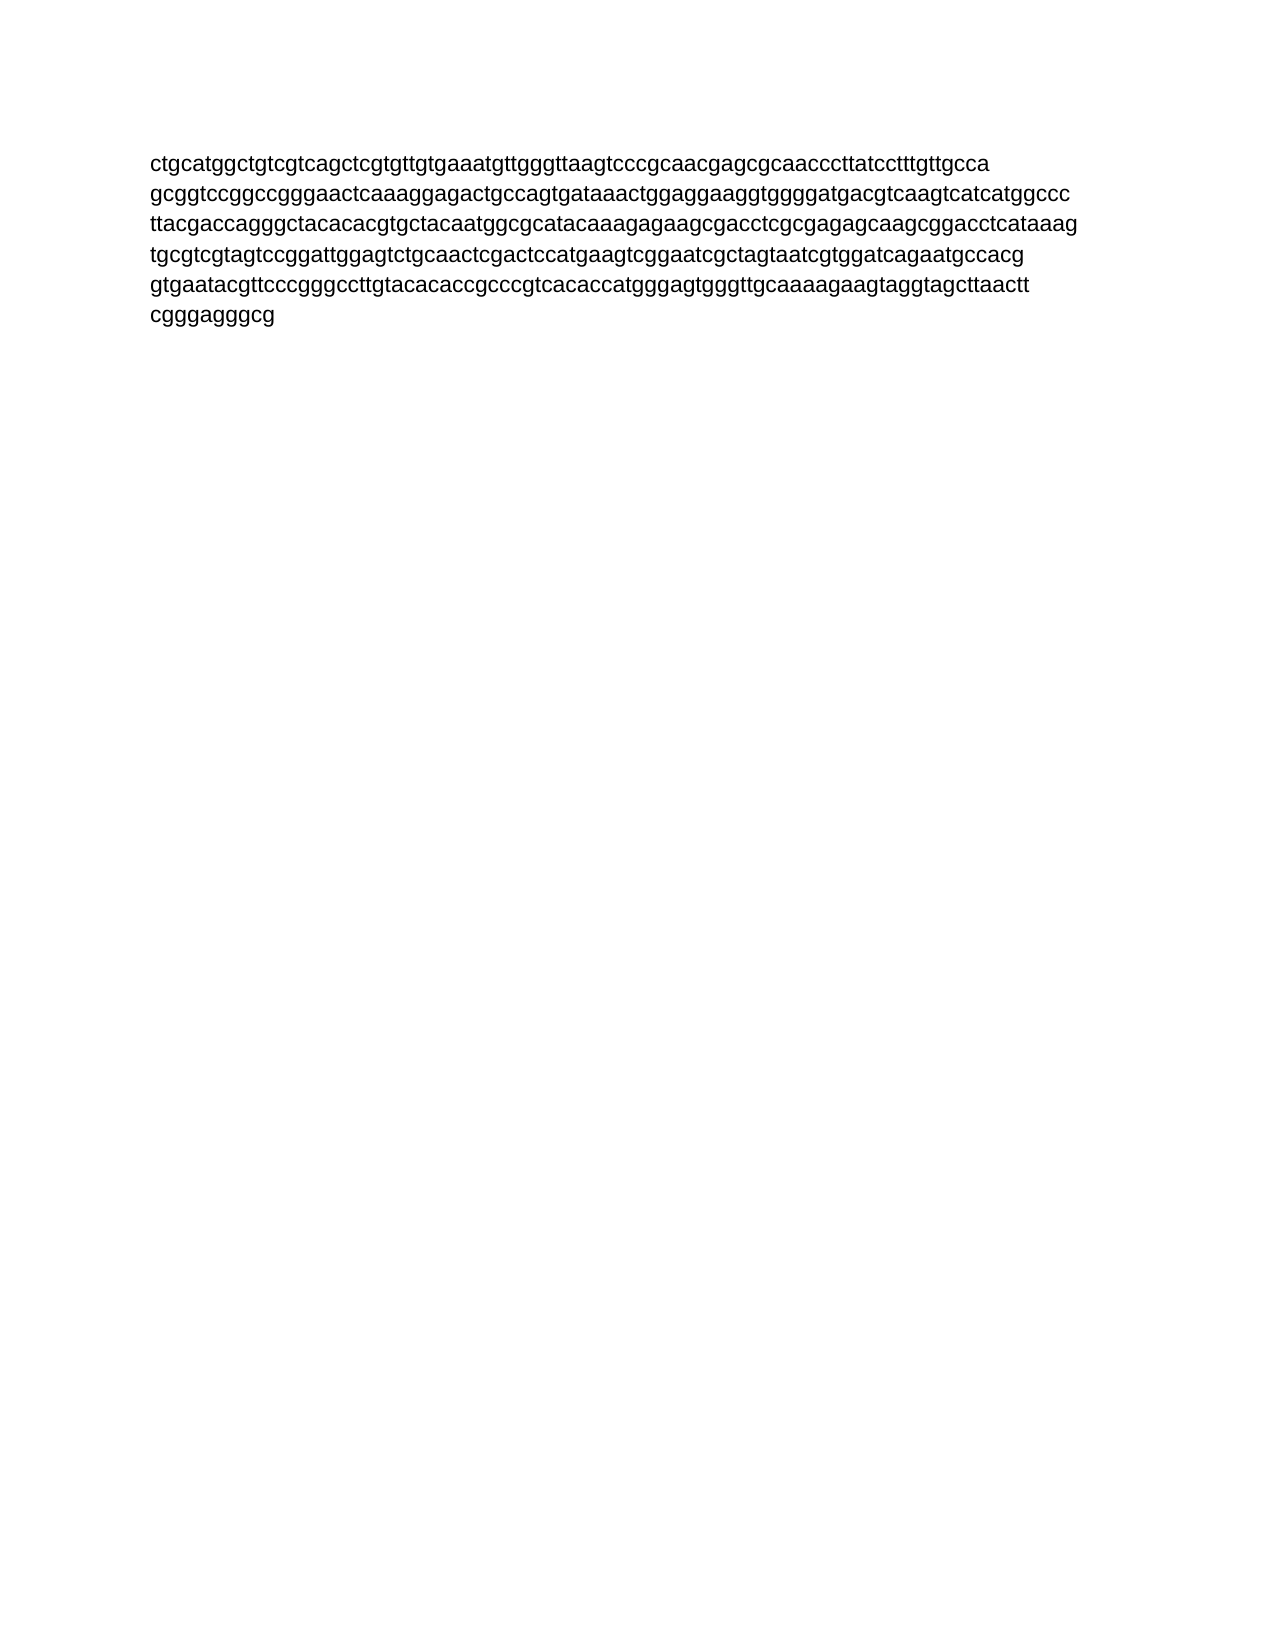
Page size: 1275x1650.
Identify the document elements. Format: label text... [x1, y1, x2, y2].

text gtgaatacgttcccgggccttgtacacaccgcccgtcacaccatgggagtgggttgcaaaagaagtaggtagcttaactt [150, 271, 1125, 297]
text gcggtccggccgggaactcaaaggagactgccagtgataaactggaggaaggtggggatgacgtcaagtcatcatggccc [150, 180, 1125, 207]
text cgggagggcg [150, 301, 1125, 327]
text ttacgaccagggctacacacgtgctacaatggcgcatacaaagagaagcgacctcgcgagagcaagcggacctcataaag [150, 210, 1125, 237]
text tgcgtcgtagtccggattggagtctgcaactcgactccatgaagtcggaatcgctagtaatcgtggatcagaatgccacg [150, 241, 1125, 267]
text ctgcatggctgtcgtcagctcgtgttgtgaaatgttgggttaagtcccgcaacgagcgcaacccttatcctttgttgcca [150, 150, 1125, 176]
